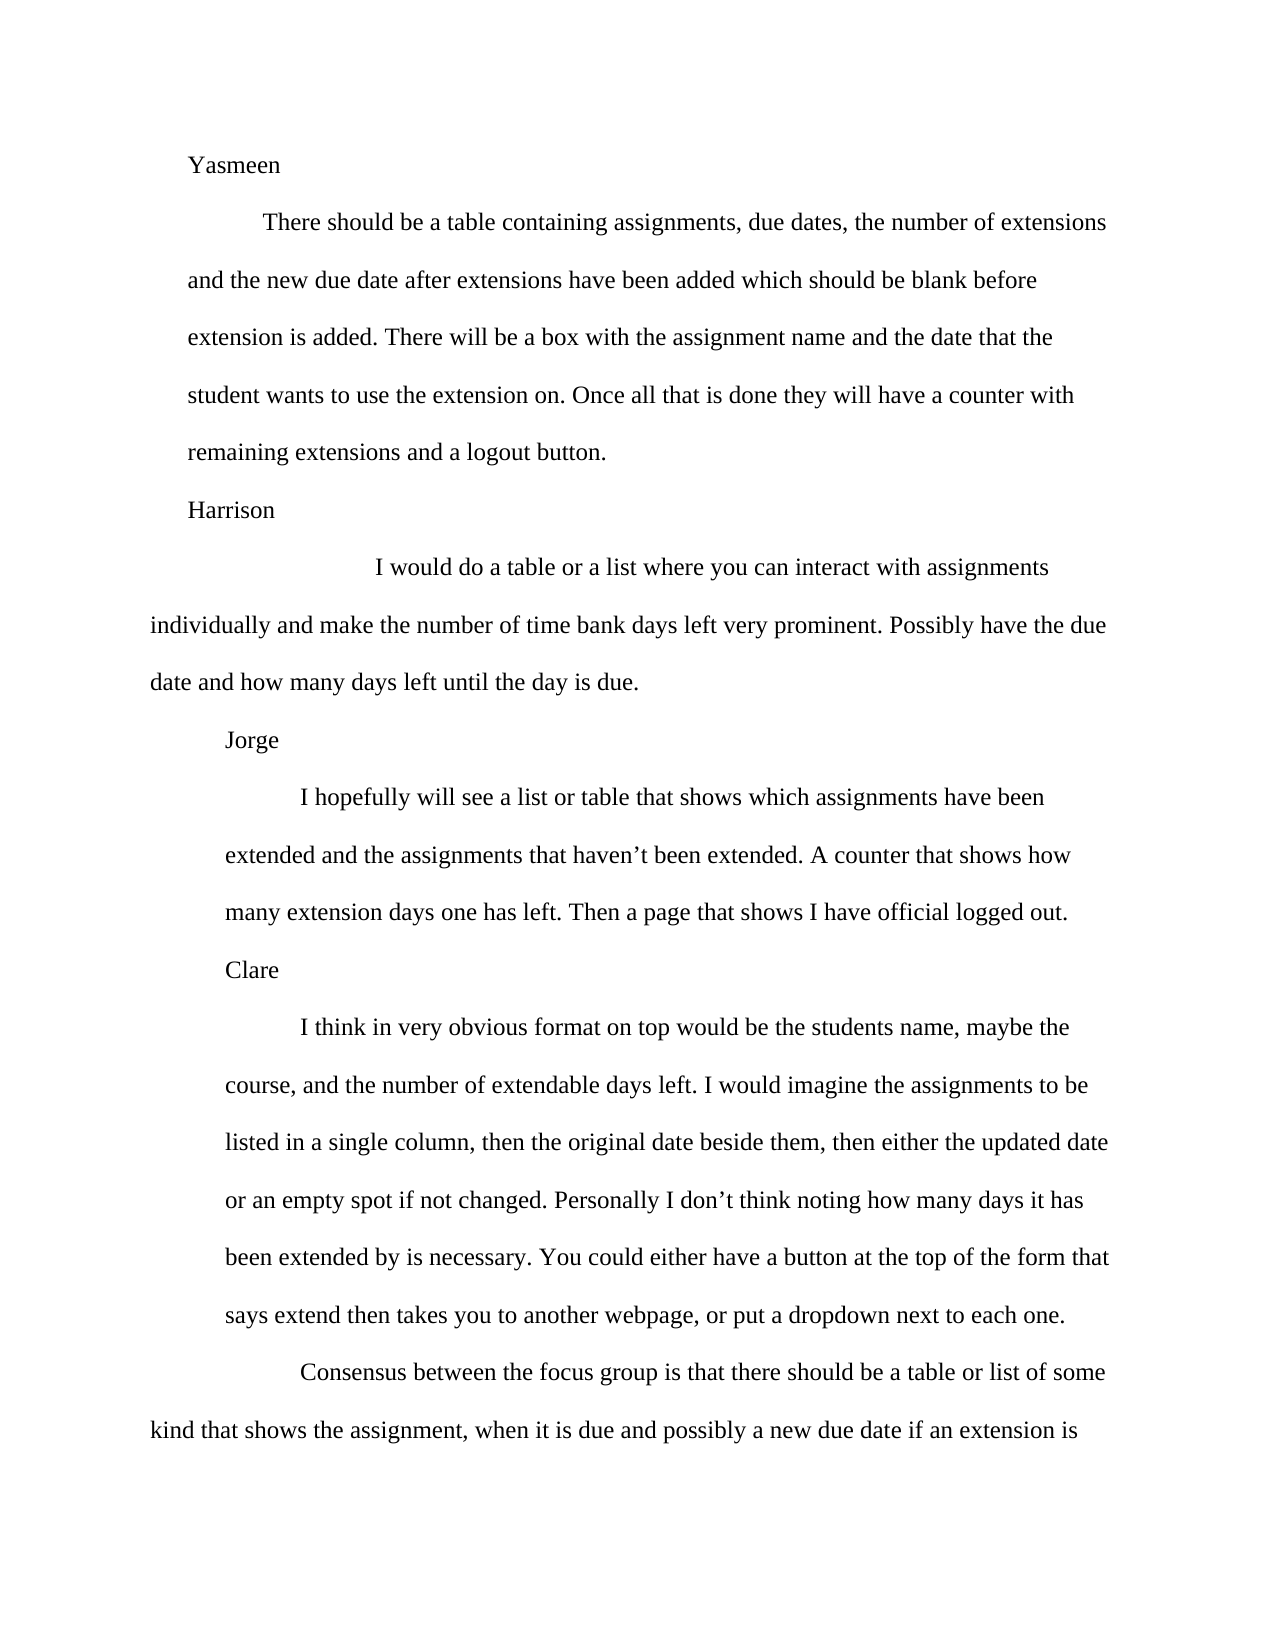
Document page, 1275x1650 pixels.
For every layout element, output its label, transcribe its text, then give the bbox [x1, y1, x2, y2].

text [150, 1357, 1125, 1444]
text There should be a table containing assignments, due dates, the number of extensions and the new due date after extensions have been added which should be blank before extension is added. There will be a box with the assignment name and the date that the student wants to use the extension on. Once all that is done they will have a counter with remaining extensions and a logout button. [187, 207, 1125, 466]
text Harrison [150, 495, 1125, 524]
text I would do a table or a list where you can interact with assignments individually and make the number of time bank days left very prominent. Possibly have the due date and how many days left until the day is due. [150, 552, 1125, 696]
text I think in very obvious format on top would be the students name, maybe the course, and the number of extendable days left. I would imagine the assignments to be listed in a single column, then the original date beside them, then either the updated date or an empty spot if not changed. Personally I don’t think noting how many days it has been extended by is necessary. You could either have a button at the top of the form that says extend then takes you to another webpage, or put a dropdown next to each one. [225, 1012, 1125, 1329]
text Jorge [150, 725, 1125, 754]
text Yasmeen [150, 150, 1125, 179]
text Clare [150, 955, 1125, 984]
text I hopefully will see a list or table that shows which assignments have been extended and the assignments that haven’t been extended. A counter that shows how many extension days one has left. Then a page that shows I have official logged out. [225, 782, 1125, 926]
